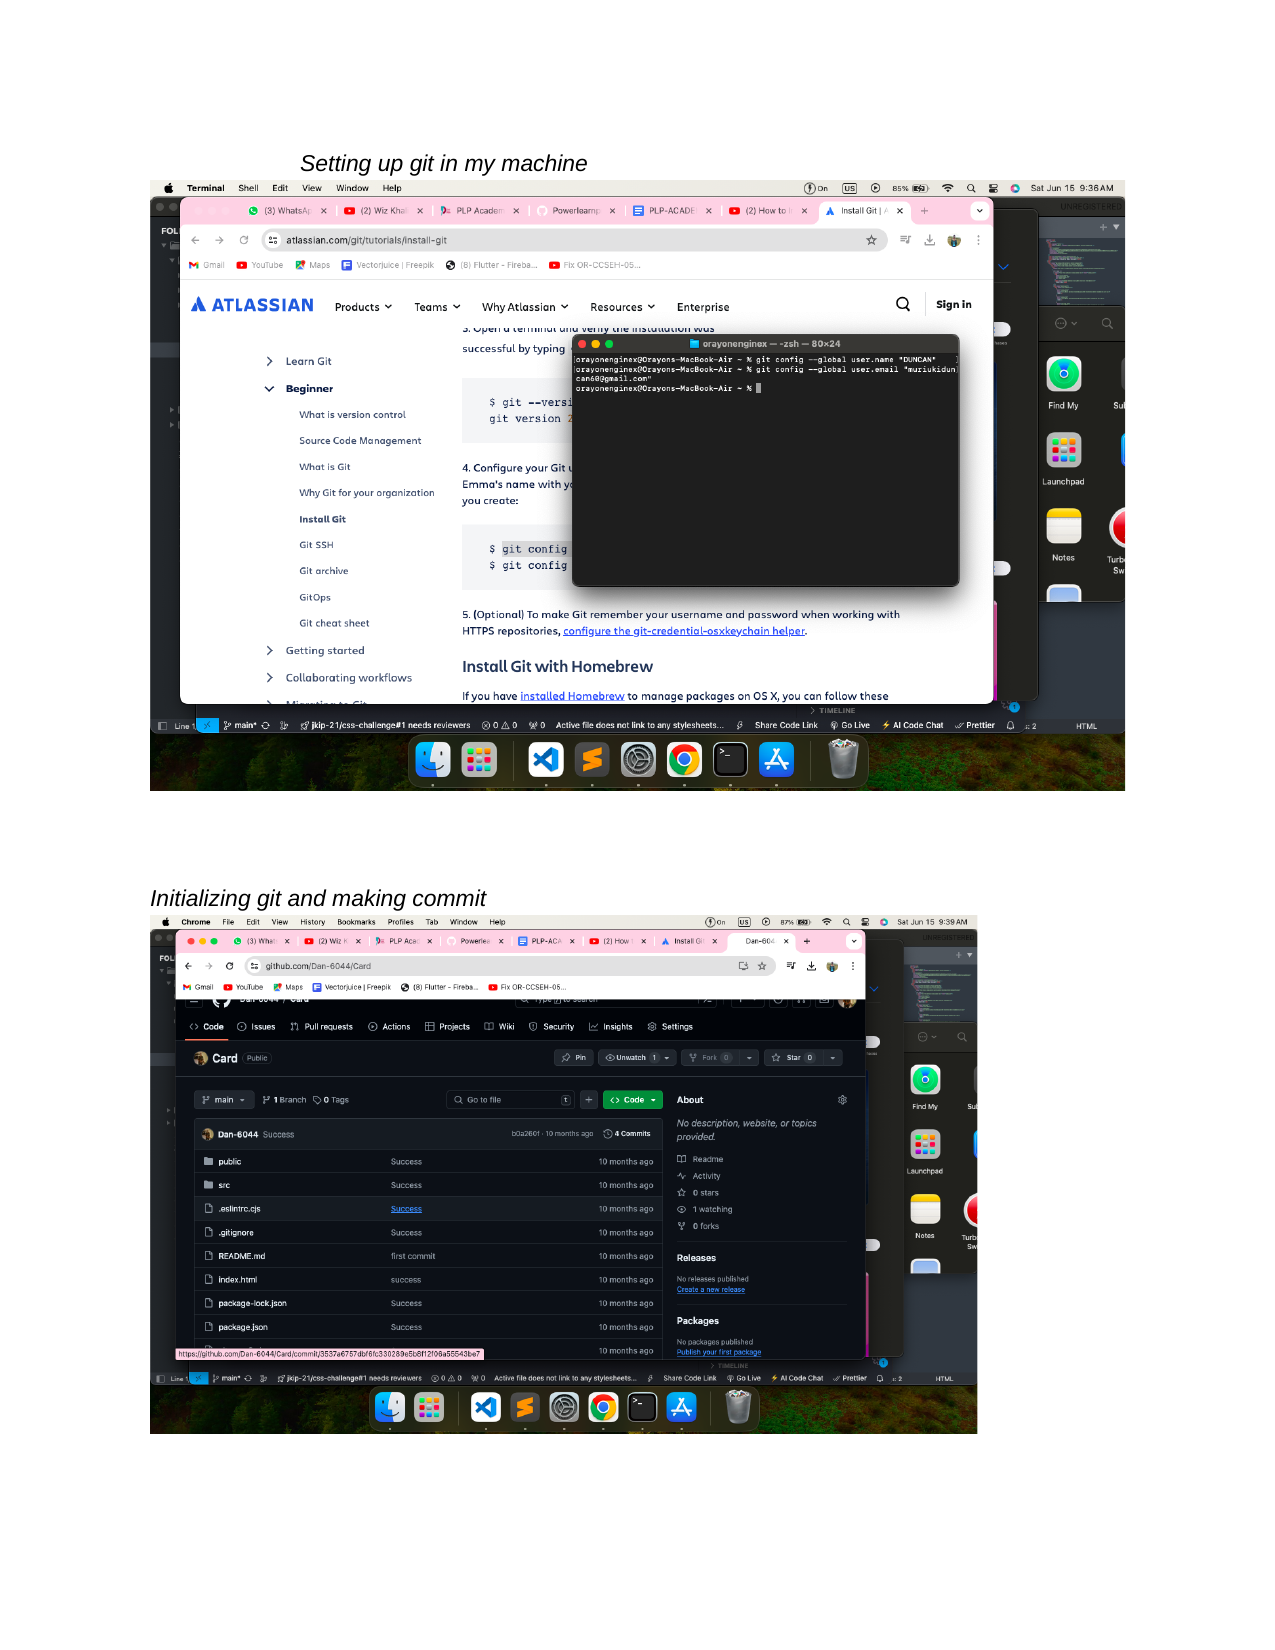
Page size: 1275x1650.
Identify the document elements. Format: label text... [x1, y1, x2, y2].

text Initializing git and making commit [150, 885, 1125, 911]
text Setting up git in my machine [300, 150, 1125, 176]
picture [150, 180, 1125, 791]
picture [150, 915, 978, 1434]
